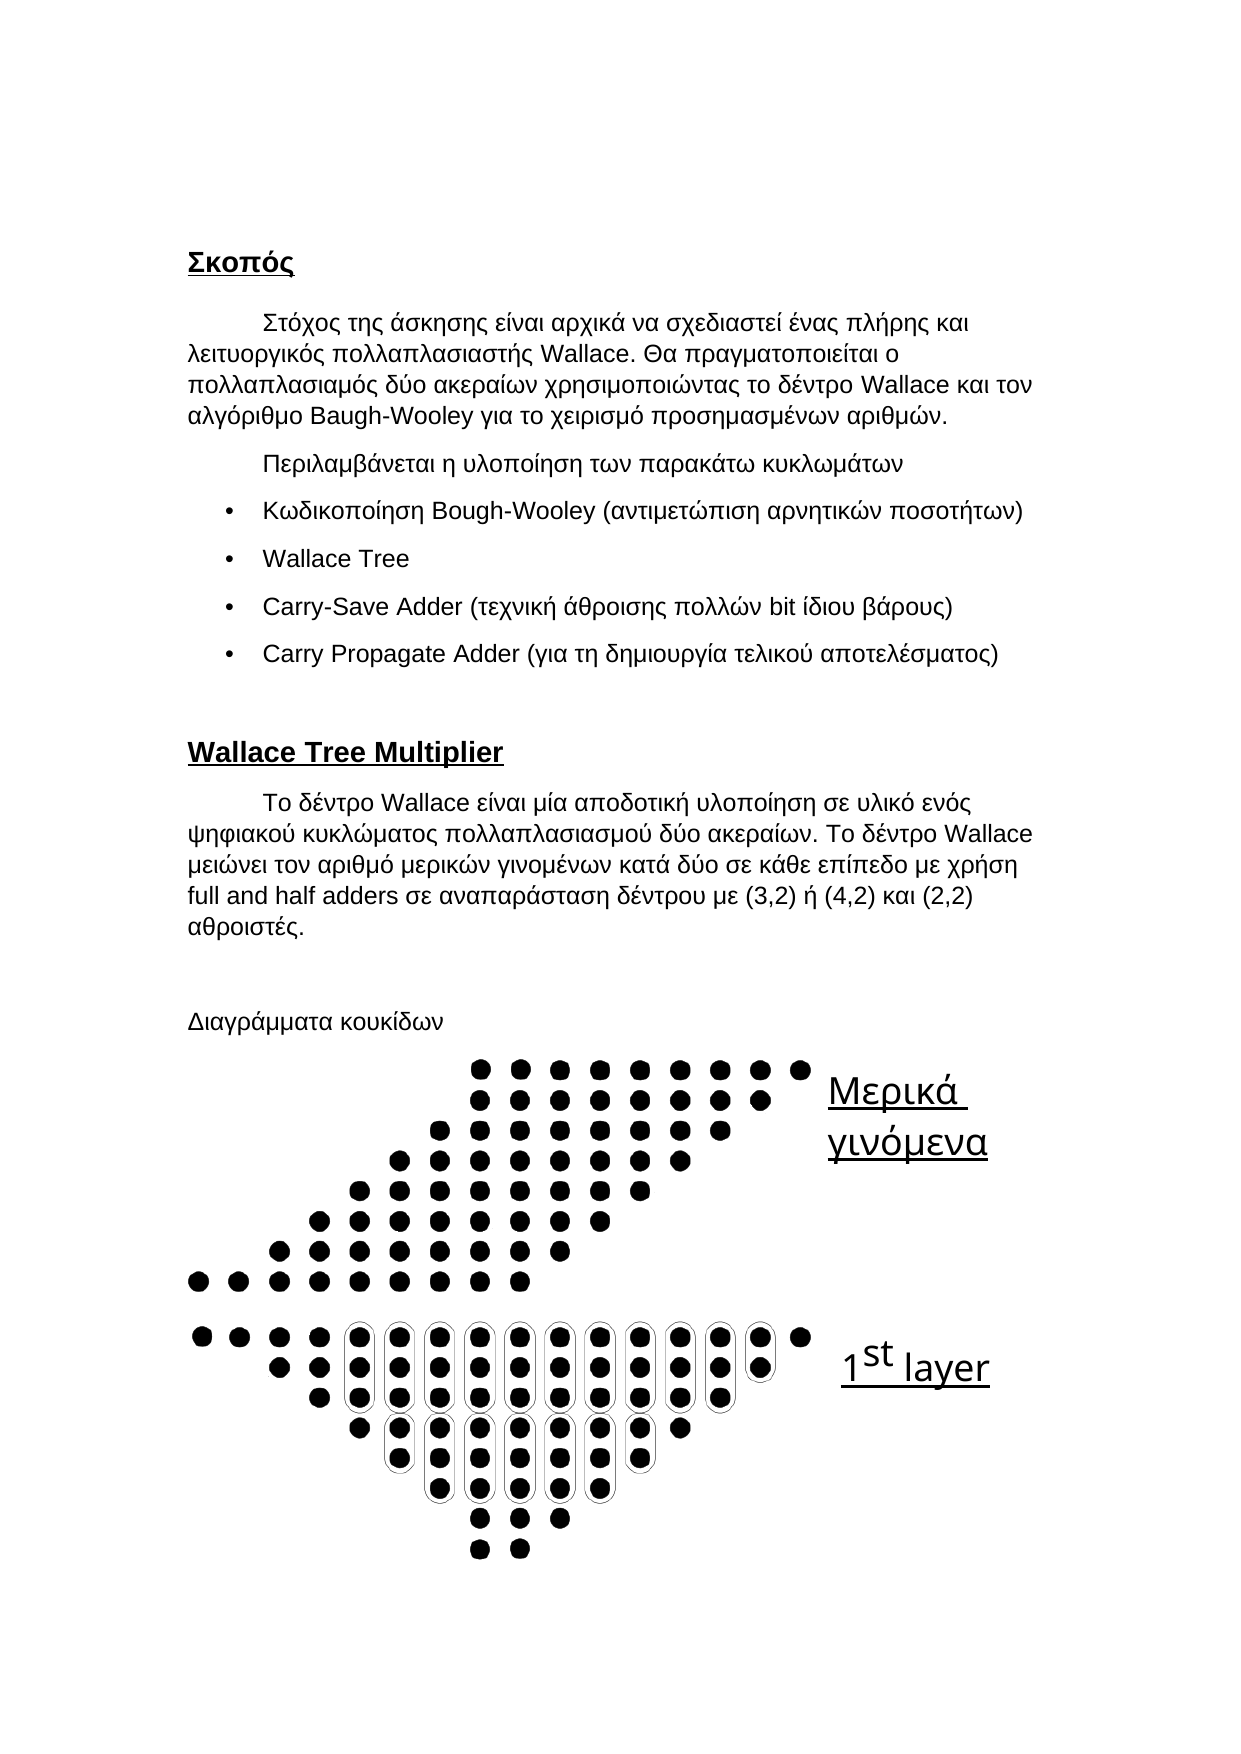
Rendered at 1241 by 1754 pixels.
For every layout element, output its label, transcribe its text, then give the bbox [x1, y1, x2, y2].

list Carry Propagate Adder (για τη δημιουργία τελικού αποτελέσματος) [225, 639, 1053, 668]
picture [187, 1321, 812, 1567]
text Περιλαμβάνεται η υλοποίηση των παρακάτω κυκλωμάτων [187, 448, 1053, 477]
list Κωδικοποίηση Bough-Wooley (αντιμετώπιση αρνητικών ποσοτήτων) [225, 496, 1053, 525]
text Στόχος της άσκησης είναι αρχικά να σχεδιαστεί ένας πλήρης και λειτυοργικός πολλαπλασιαστής Wallace. Θα πραγματοποιείται ο πολλαπλασιαμός δύο ακεραίων χρησιμοποιώντας το δέντρο Wallace και τον αλγόριθμο Baugh-Wooley για το χειρισμό προσημασμένων αριθμών. [187, 308, 1053, 429]
text Διαγράμματα κουκίδων [187, 1007, 1053, 1036]
list Carry-Save Adder (τεχνική άθροισης πολλών bit ίδιου βάρους) [225, 592, 1053, 620]
text Wallace Tree Multiplier [187, 735, 1053, 768]
text Το δέντρο Wallace είναι μία αποδοτική υλοποίηση σε υλικό ενός ψηφιακού κυκλώματος πολλαπλασιασμού δύο ακεραίων. Το δέντρο Wallace μειώνει τον αριθμό μερικών γινομένων κατά δύο σε κάθε επίπεδο με χρήση full and half adders σε αναπαράσταση δέντρου με (3,2) ή (4,2) και (2,2) αθροιστές. [187, 788, 1053, 941]
text Σκοπός [187, 245, 1053, 279]
picture [187, 1055, 812, 1300]
list Wallace Tree [225, 544, 1053, 573]
